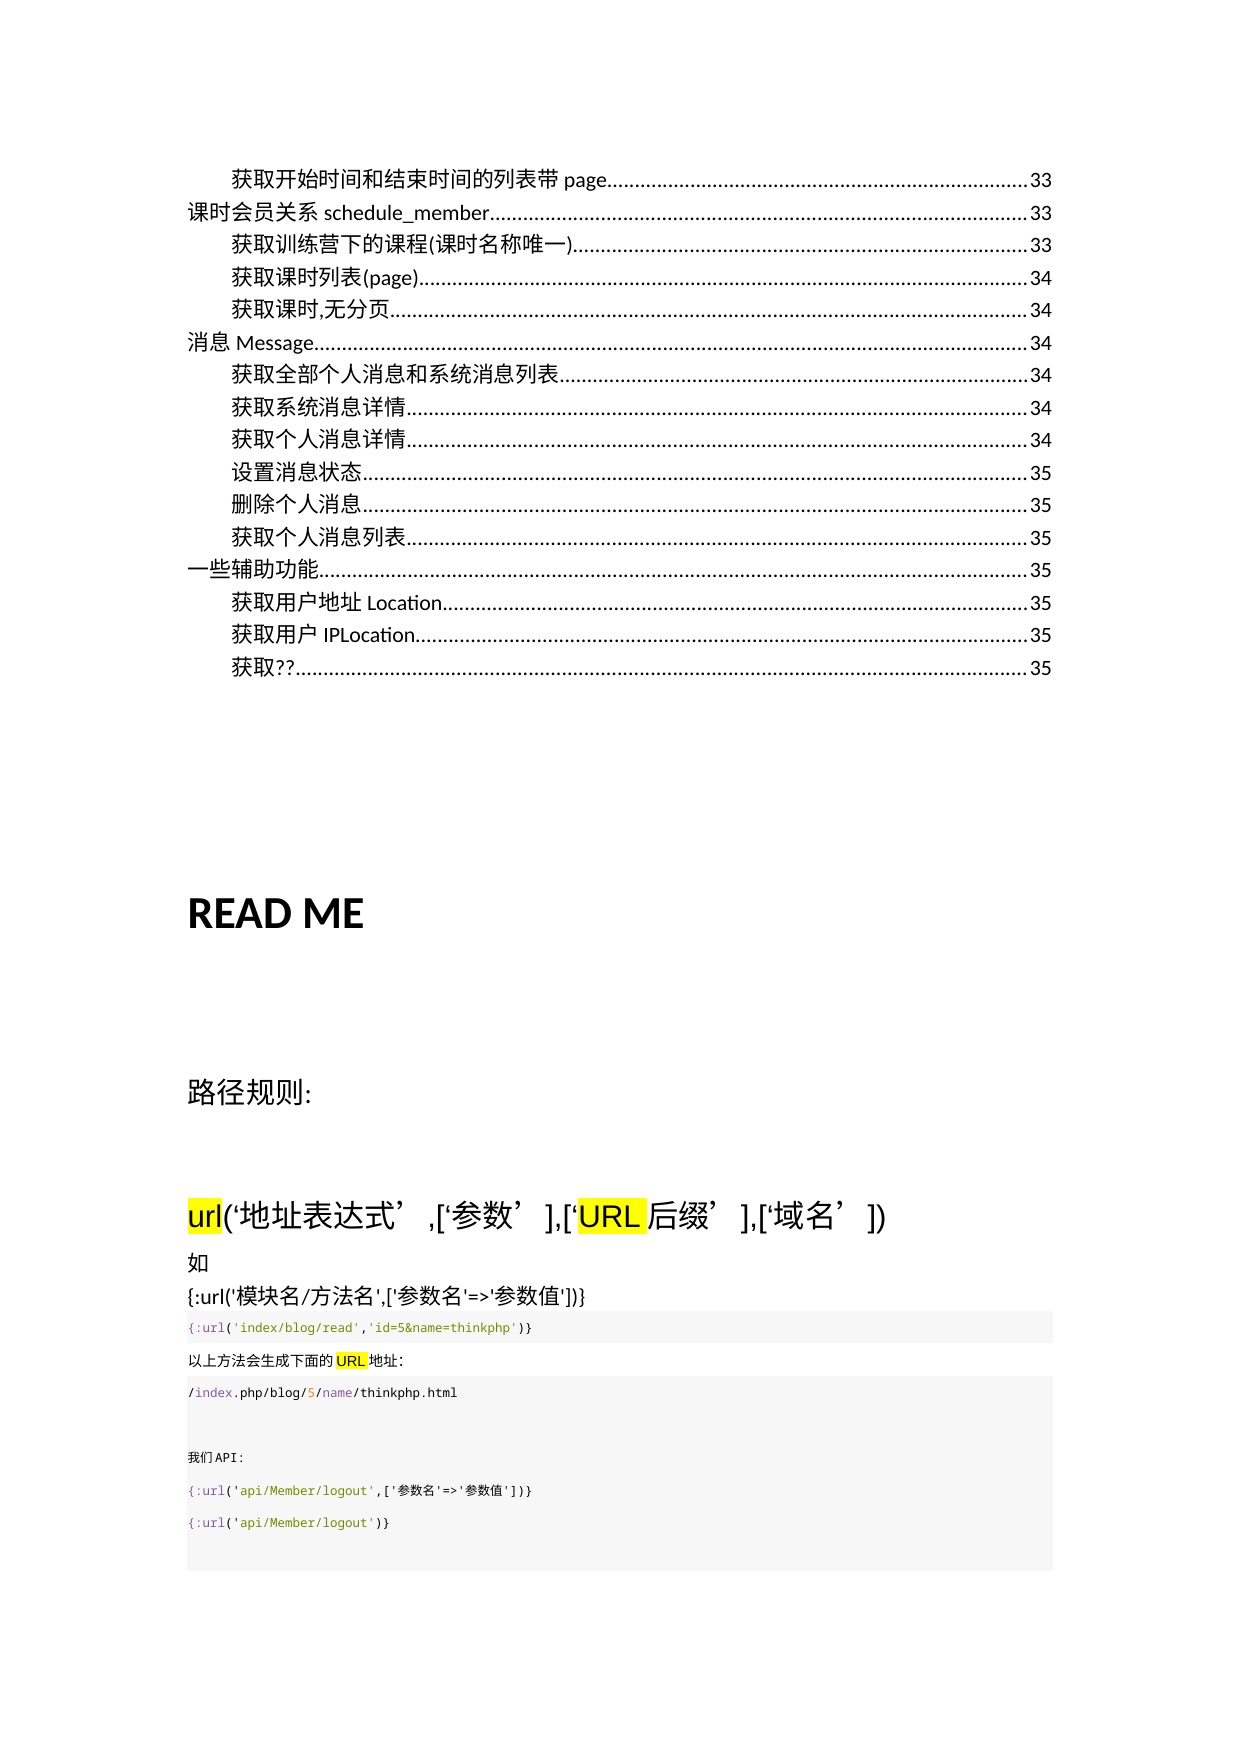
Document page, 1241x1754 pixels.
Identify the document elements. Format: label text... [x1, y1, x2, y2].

text 获取用户地址Location 35 [231, 584, 1053, 617]
text {:url('模块名/方法名',['参数名'=>'参数值'])} [187, 1278, 1053, 1311]
subtitle 路径规则: [187, 1058, 1053, 1123]
text {:url('api/Member/logout')} [187, 1506, 1053, 1538]
text 获取个人消息详情 34 [231, 422, 1053, 454]
text 获取全部个人消息和系统消息列表 34 [231, 357, 1053, 389]
text {:url('index/blog/read','id=5&name=thinkphp')} [187, 1311, 1053, 1343]
text 删除个人消息 35 [231, 487, 1053, 519]
text 获取用户IPLocation 35 [231, 617, 1053, 649]
text 获取?? 35 [231, 649, 1053, 682]
text 获取训练营下的课程(课时名称唯一) 33 [231, 227, 1053, 259]
text 获取个人消息列表 35 [231, 519, 1053, 552]
text 如 [187, 1246, 1053, 1278]
text 以上方法会生成下面的URL地址： [187, 1343, 1053, 1376]
subtitle READ ME [187, 880, 1053, 945]
text 我们API: [187, 1441, 1053, 1473]
text 课时会员关系 schedule_member 33 [187, 194, 1053, 227]
text 获取课时,无分页 34 [231, 292, 1053, 324]
text 一些辅助功能 35 [187, 552, 1053, 584]
text 消息Message 34 [187, 324, 1053, 357]
subtitle url(‘地址表达式’,[‘参数’],[‘URL后缀’],[‘域名’]) [187, 1181, 1053, 1246]
text /index.php/blog/5/name/thinkphp.html [187, 1376, 1053, 1408]
text 获取系统消息详情 34 [231, 389, 1053, 422]
text 获取开始时间和结束时间的列表带page 33 [231, 162, 1053, 194]
text 设置消息状态 35 [231, 454, 1053, 487]
text {:url('api/Member/logout',['参数名'=>'参数值'])} [187, 1473, 1053, 1506]
text 获取课时列表(page) 34 [231, 259, 1053, 292]
